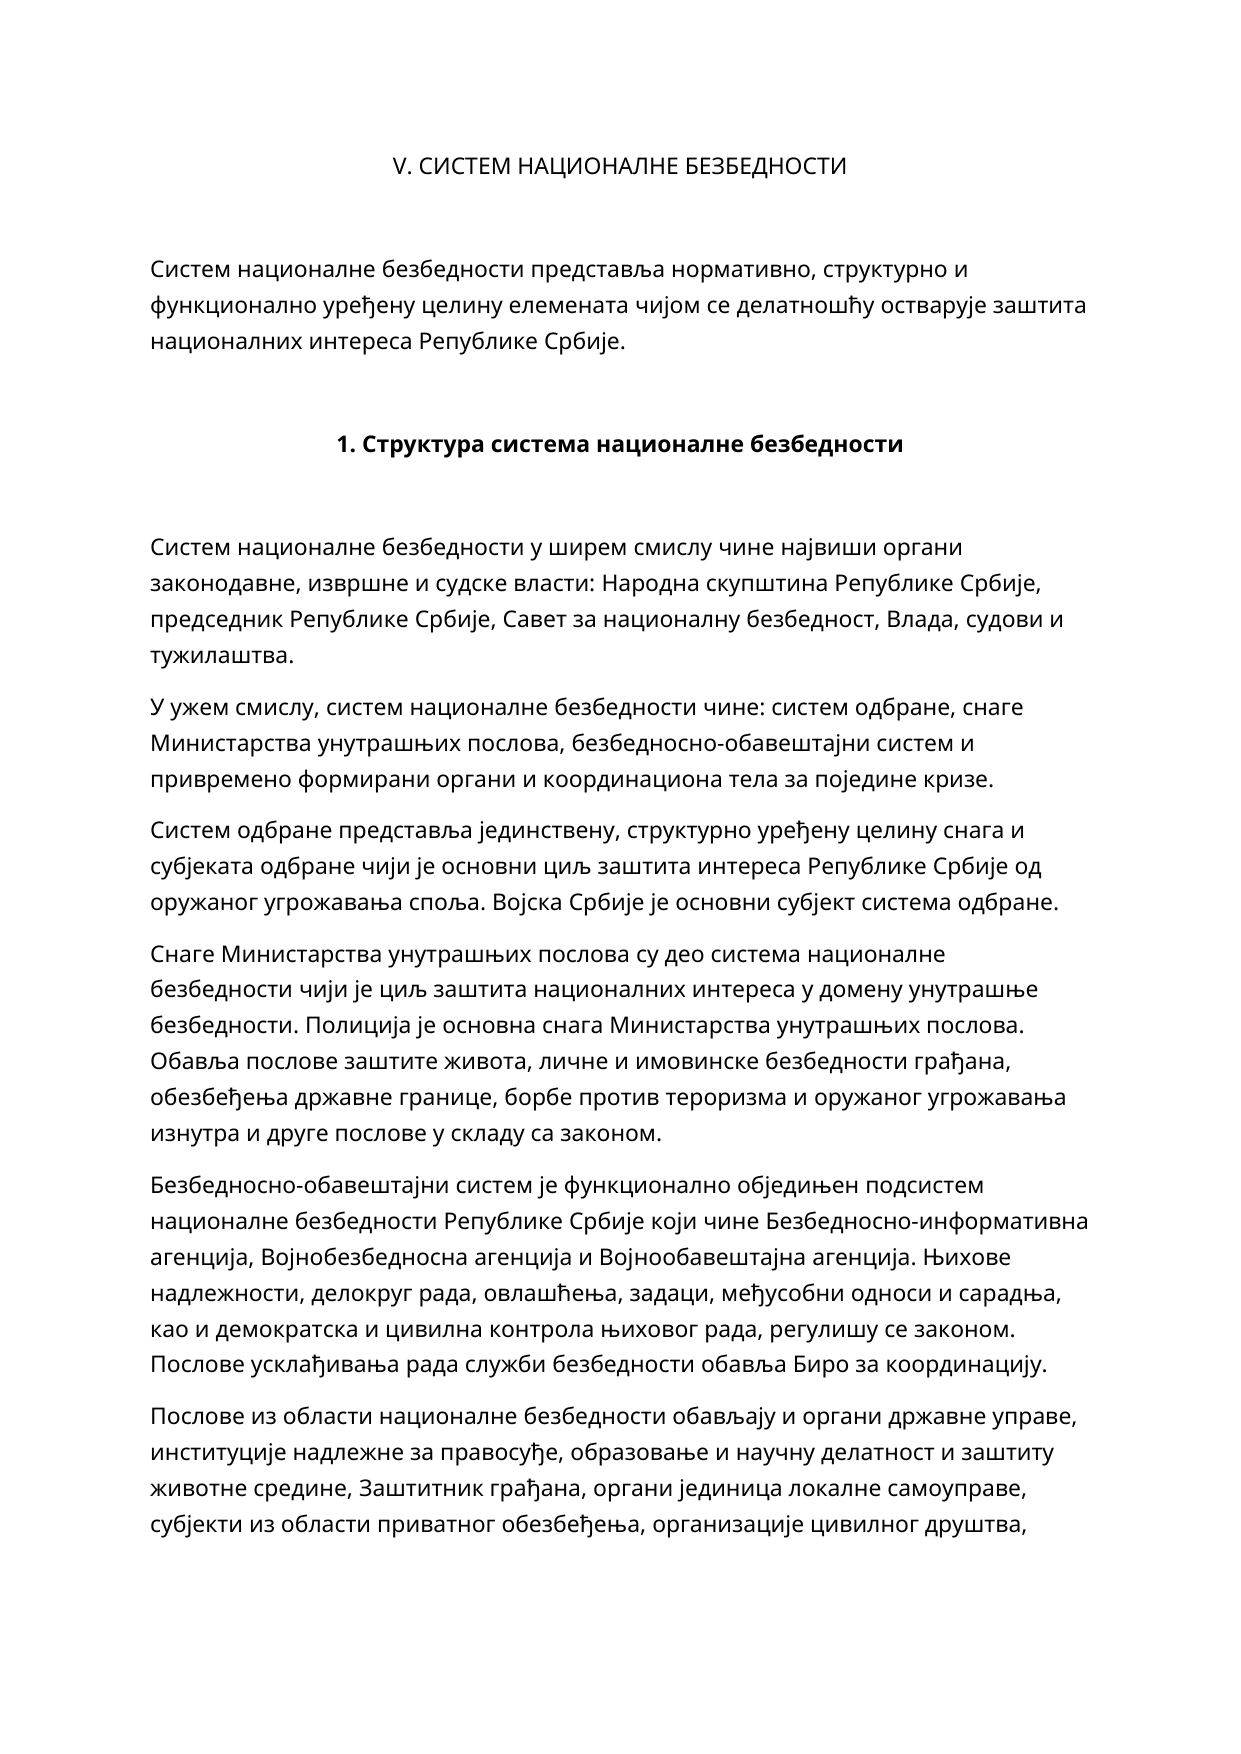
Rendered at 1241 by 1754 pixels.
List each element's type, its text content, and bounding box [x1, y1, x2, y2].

text V. СИСТЕМ НАЦИОНАЛНЕ БЕЗБЕДНОСТИ [150, 150, 1090, 181]
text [150, 1400, 1090, 1539]
text 1. Структура система националне безбедности [150, 428, 1090, 459]
text Систем националне безбедности представља нормативно, структурно и функционално уређену целину елемената чијом се делатношћу остварује заштита националних интереса Републике Србије. [150, 253, 1090, 356]
text Систем одбране представља јединствену, структурно уређену целину снага и субјеката одбране чији је основни циљ заштита интереса Републике Србије од оружаног угрожавања споља. Војска Србије је основни субјект система одбране. [150, 814, 1090, 917]
text Безбедносно-обавештајни систем је функционално обједињен подсистем националне безбедности Републике Србије који чине Безбедносно-информативна агенција, Војнобезбедносна агенција и Војнообавештајна агенција. Њихове надлежности, делокруг рада, овлашћења, задаци, међусобни односи и сарадња, као и демократска и цивилна контрола њиховог рада, регулишу се законом. Послове усклађивања рада служби безбедности обавља Биро за координацију. [150, 1169, 1090, 1380]
text Снаге Министарства унутрашњих послова су део система националне безбедности чији је циљ заштита националних интереса у домену унутрашње безбедности. Полиција је основна снага Министарства унутрашњих послова. Обавља послове заштите живота, личне и имовинске безбедности грађана, обезбеђења државне границе, борбе против тероризма и оружаног угрожавања изнутра и друге послове у складу са законом. [150, 937, 1090, 1148]
text Систем националне безбедности у ширем смислу чине највиши органи законодавне, извршне и судске власти: Народна скупштина Републике Србије, председник Републике Србије, Савет за националну безбедност, Влада, судови и тужилаштва. [150, 531, 1090, 670]
text У ужем смислу, систем националне безбедности чине: систем одбране, снаге Министарства унутрашњих послова, безбедносно-обавештајни систем и привремено формирани органи и координациона тела за поједине кризе. [150, 691, 1090, 794]
